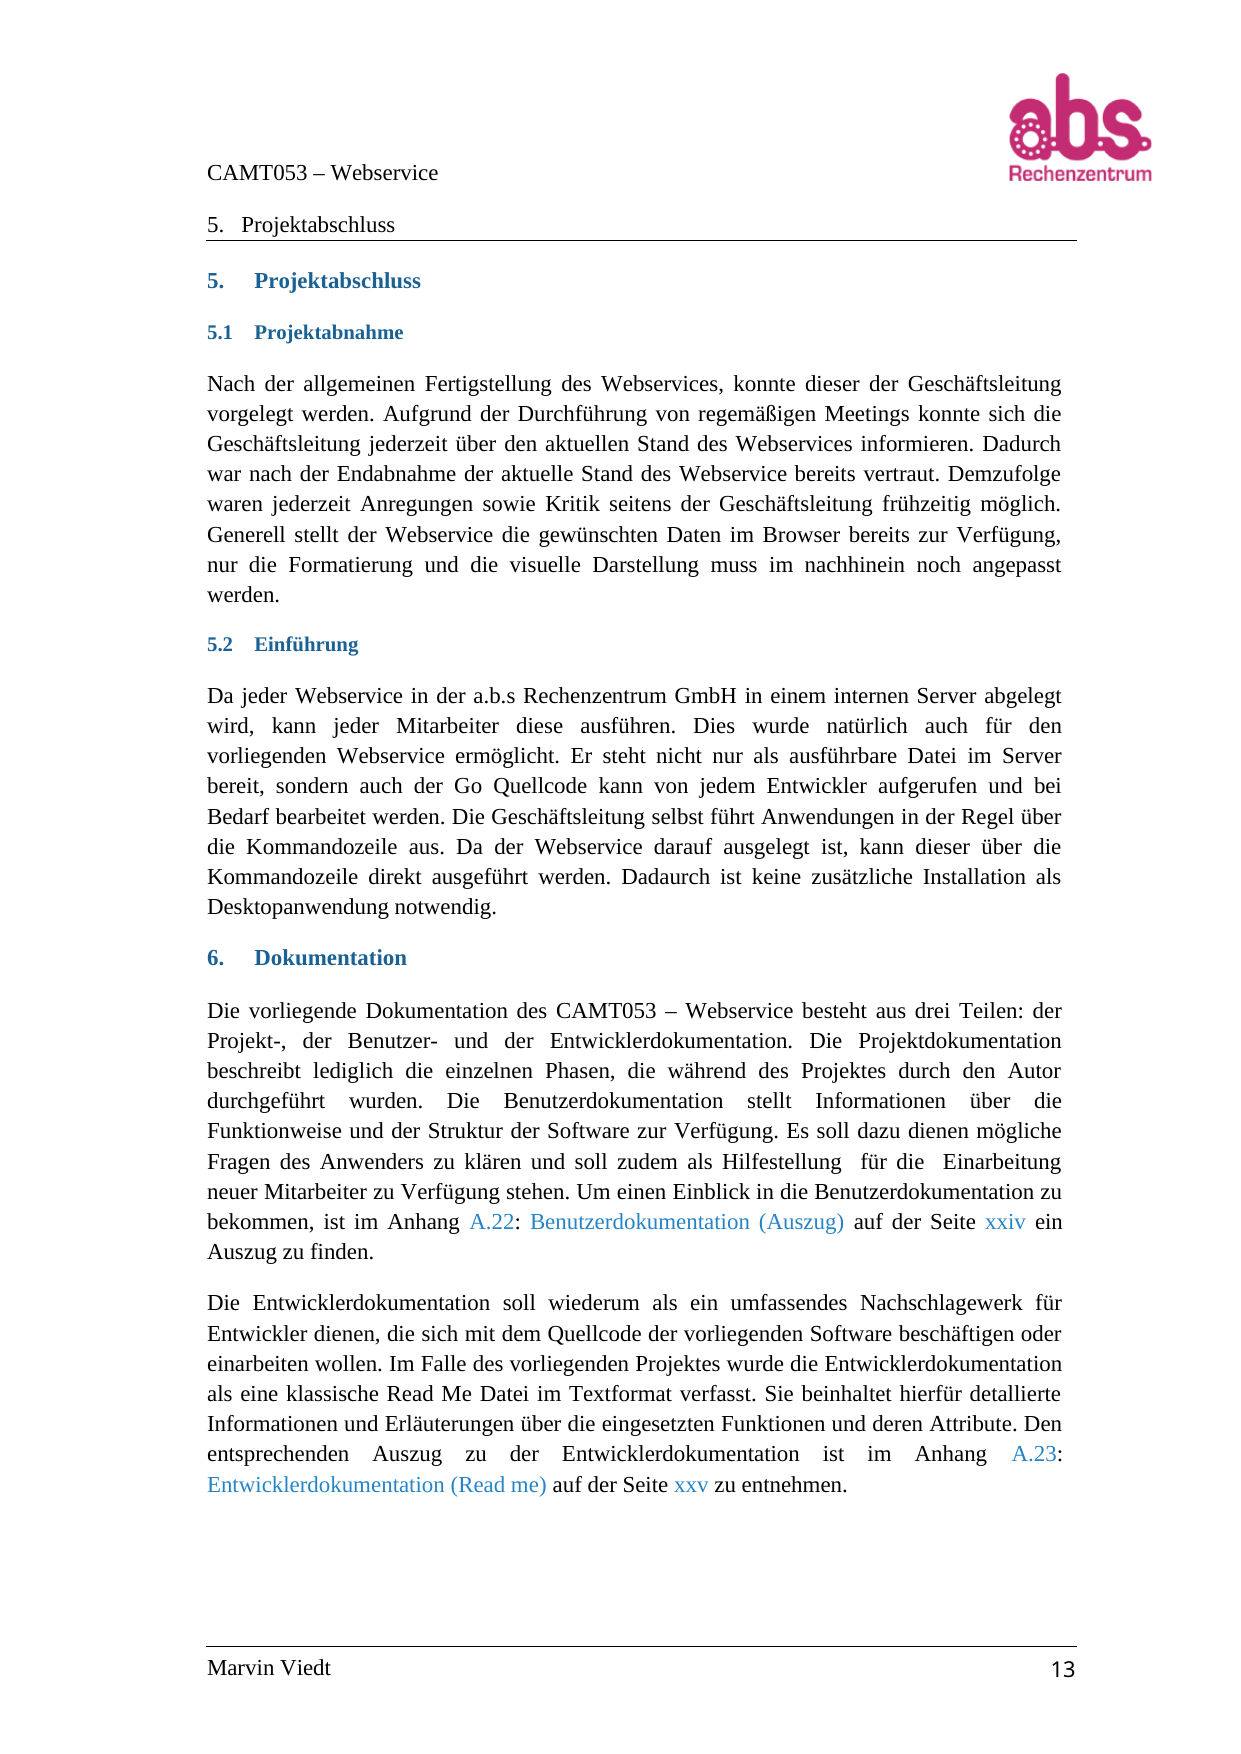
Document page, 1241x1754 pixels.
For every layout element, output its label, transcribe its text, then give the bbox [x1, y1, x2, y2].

text 6. Dokumentation [207, 944, 1063, 971]
text 5.2 Einführung [207, 632, 1063, 656]
picture [1009, 73, 1152, 181]
text Die vorliegende Dokumentation des CAMT053 – Webservice besteht aus drei Teilen: der Projekt-, der Benutzer- und der Entwicklerdokumentation. Die Projektdokumentation beschreibt lediglich die einzelnen Phasen, die während des Projektes durch den Autor durchgeführt wurden. Die Benutzerdokumentation stellt Informationen über die Funktionweise und der Struktur der Software zur Verfügung. Es soll dazu dienen mögliche Fragen des Anwenders zu klären und soll zudem als Hilfestellung für die Einarbeitung neuer Mitarbeiter zu Verfügung stehen. Um einen Einblick in die Benutzerdokumentation zu bekommen, ist im Anhang A.22: Benutzerdokumentation (Auszug) auf der Seite xxiv ein Auszug zu finden. [207, 997, 1063, 1265]
text Die Entwicklerdokumentation soll wiederum als ein umfassendes Nachschlagewerk für Entwickler dienen, die sich mit dem Quellcode der vorliegenden Software beschäftigen oder einarbeiten wollen. Im Falle des vorliegenden Projektes wurde die Entwicklerdokumentation als eine klassische Read Me Datei im Textformat verfasst. Sie beinhaltet hierfür detallierte Informationen und Erläuterungen über die eingesetzten Funktionen und deren Attribute. Den entsprechenden Auszug zu der Entwicklerdokumentation ist im Anhang A.23: Entwicklerdokumentation (Read me) auf der Seite xxv zu entnehmen. [207, 1289, 1063, 1497]
text 5. Projektabschluss [207, 268, 1063, 294]
text Nach der allgemeinen Fertigstellung des Webservices, konnte dieser der Geschäftsleitung vorgelegt werden. Aufgrund der Durchführung von regemäßigen Meetings konnte sich die Geschäftsleitung jederzeit über den aktuellen Stand des Webservices informieren. Dadurch war nach der Endabnahme der aktuelle Stand des Webservice bereits vertraut. Demzufolge waren jederzeit Anregungen sowie Kritik seitens der Geschäftsleitung frühzeitig möglich. Generell stellt der Webservice die gewünschten Daten im Browser bereits zur Verfügung, nur die Formatierung und die visuelle Darstellung muss im nachhinein noch angepasst werden. [207, 370, 1063, 607]
text 5.1 Projektabnahme [207, 320, 1063, 344]
text Da jeder Webservice in der a.b.s Rechenzentrum GmbH in einem internen Server abgelegt wird, kann jeder Mitarbeiter diese ausführen. Dies wurde natürlich auch für den vorliegenden Webservice ermöglicht. Er steht nicht nur als ausführbare Datei im Server bereit, sondern auch der Go Quellcode kann von jedem Entwickler aufgerufen und bei Bedarf bearbeitet werden. Die Geschäftsleitung selbst führt Anwendungen in der Regel über die Kommandozeile aus. Da der Webservice darauf ausgelegt ist, kann dieser über die Kommandozeile direkt ausgeführt werden. Dadaurch ist keine zusätzliche Installation als Desktopanwendung notwendig. [207, 682, 1063, 920]
